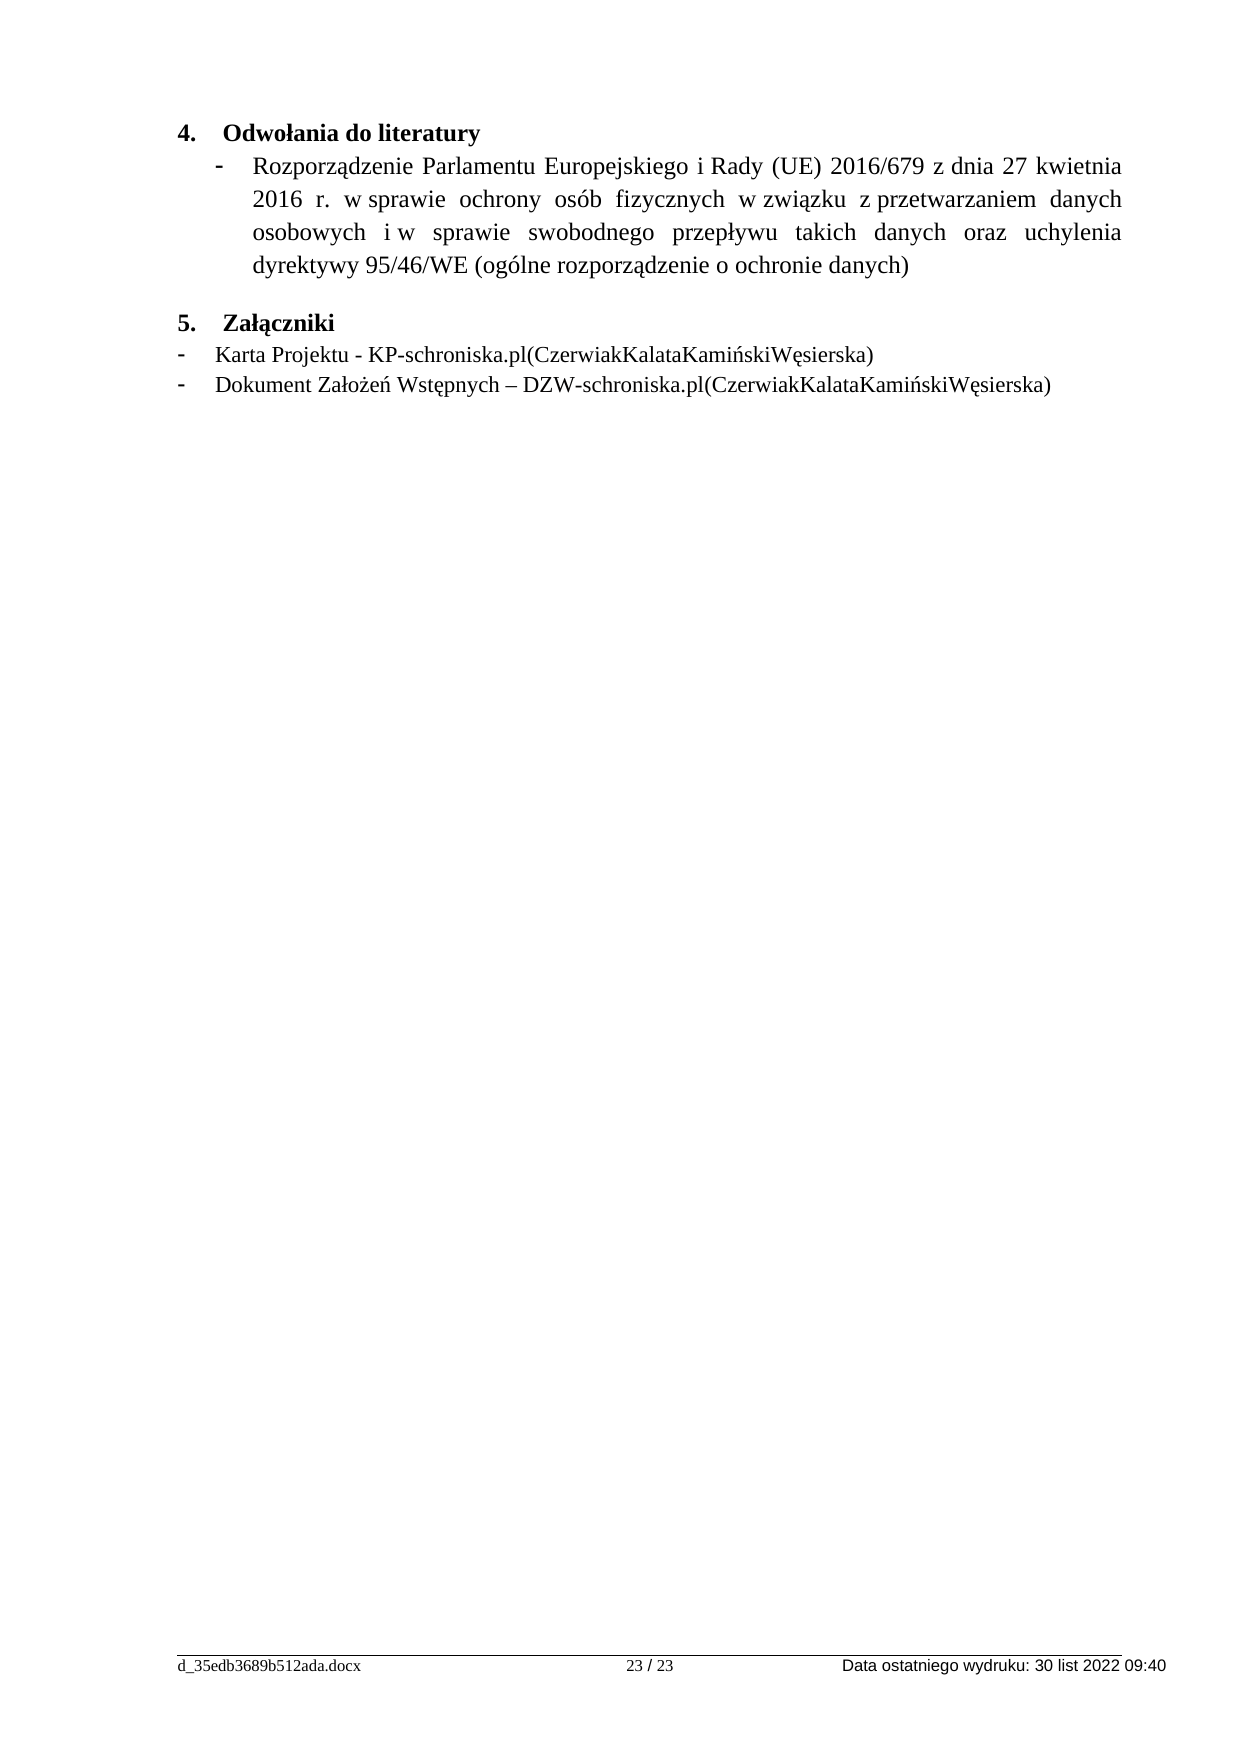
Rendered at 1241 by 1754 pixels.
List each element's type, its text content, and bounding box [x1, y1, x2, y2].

list Rozporządzenie Parlamentu Europejskiego i Rady (UE) 2016/679 z dnia 27 kwietnia 2016 r. w sprawie ochrony osób fizycznych w związku z przetwarzaniem danych osobowych i w sprawie swobodnego przepływu takich danych oraz uchylenia dyrektywy 95/46/WE (ogólne rozporządzenie o ochronie danych) [215, 151, 1122, 279]
subtitle Załączniki [177, 308, 1122, 337]
list Dokument Założeń Wstępnych – DZW-schroniska.pl(CzerwiakKalataKamińskiWęsierska) [177, 371, 1122, 398]
subtitle Odwołania do literatury [177, 118, 1122, 147]
list Karta Projektu - KP-schroniska.pl(CzerwiakKalataKamińskiWęsierska) [177, 341, 1122, 368]
